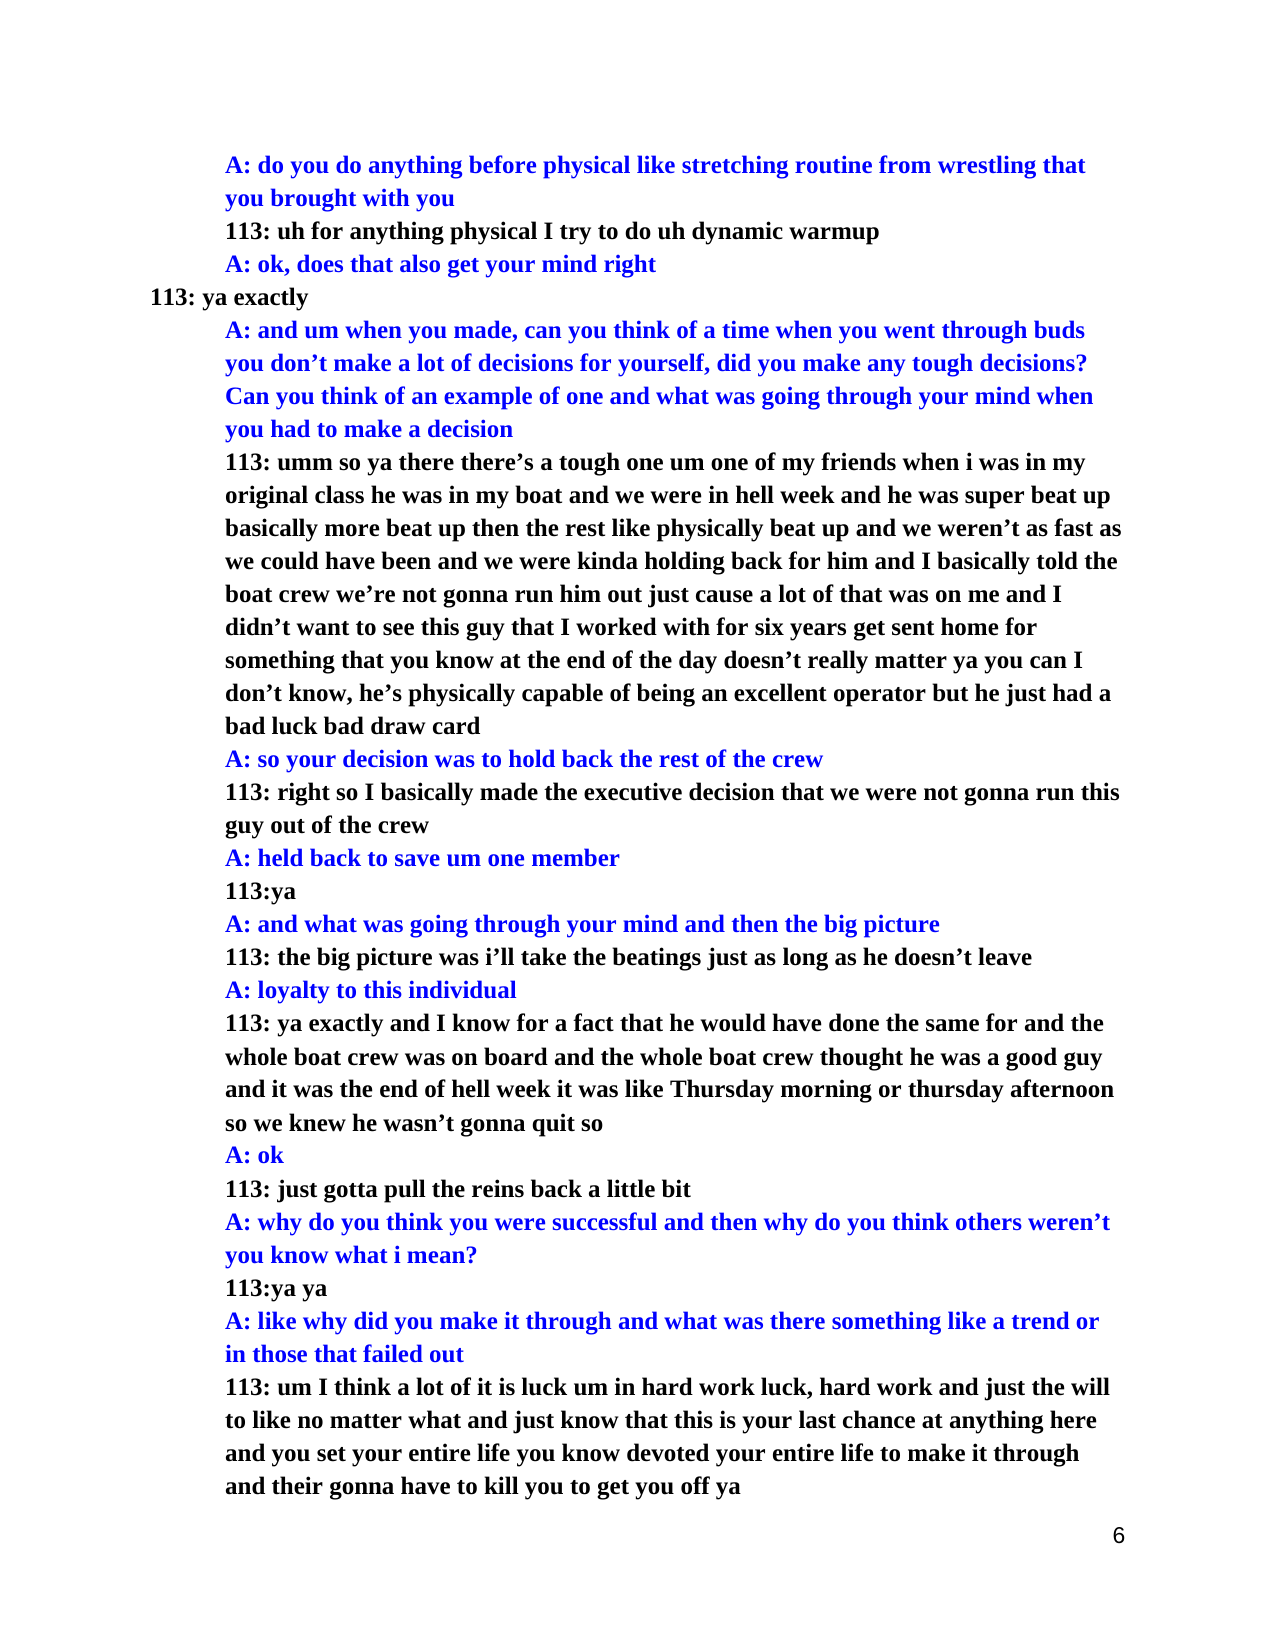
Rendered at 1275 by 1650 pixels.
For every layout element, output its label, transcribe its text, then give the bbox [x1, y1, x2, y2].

text A: like why did you make it through and what was there something like a trend or in those that failed out [225, 1306, 1125, 1367]
text 113: right so I basically made the executive decision that we were not gonna run this guy out of the crew [225, 777, 1125, 839]
text A: do you do anything before physical like stretching routine from wrestling that you brought with you [225, 150, 1125, 212]
text A: and what was going through your mind and then the big picture [225, 909, 1125, 938]
text 113: ya exactly and I know for a fact that he would have done the same for and the whole boat crew was on board and the whole boat crew thought he was a good guy and it was the end of hell week it was like Thursday morning or thursday afternoon so we knew he wasn’t gonna quit so [225, 1008, 1125, 1136]
text 113: uh for anything physical I try to do uh dynamic warmup [225, 216, 1125, 245]
text 113: just gotta pull the reins back a little bit [225, 1174, 1125, 1202]
text A: loyalty to this individual [225, 976, 1125, 1004]
text 113: ya exactly [150, 282, 1125, 311]
text 113:ya ya [225, 1273, 1125, 1301]
text A: so your decision was to hold back the rest of the crew [225, 744, 1125, 773]
text A: why do you think you were successful and then why do you think others weren’t you know what i mean? [225, 1207, 1125, 1268]
text 113:ya [225, 876, 1125, 905]
text A: ok, does that also get your mind right [225, 249, 1125, 278]
text A: ok [225, 1141, 1125, 1169]
text 113: umm so ya there there’s a tough one um one of my friends when i was in my original class he was in my boat and we were in hell week and he was super beat up basically more beat up then the rest like physically beat up and we weren’t as fast as we could have been and we were kinda holding back for him and I basically told the boat crew we’re not gonna run him out just cause a lot of that was on me and I didn’t want to see this guy that I worked with for six years get sent home for something that you know at the end of the day doesn’t really matter ya you can I don’t know, he’s physically capable of being an excellent operator but he just had a bad luck bad draw card [225, 447, 1125, 740]
text 113: um I think a lot of it is luck um in hard work luck, hard work and just the will to like no matter what and just know that this is your last chance at anything here and you set your entire life you know devoted your entire life to make it through and their gonna have to kill you to get you off ya [225, 1372, 1125, 1499]
text A: held back to save um one member [225, 843, 1125, 872]
text A: and um when you made, can you think of a time when you went through buds you don’t make a lot of decisions for yourself, did you make any tough decisions? Can you think of an example of one and what was going through your mind when you had to make a decision [225, 315, 1125, 443]
text 113: the big picture was i’ll take the beatings just as long as he doesn’t leave [225, 942, 1125, 971]
